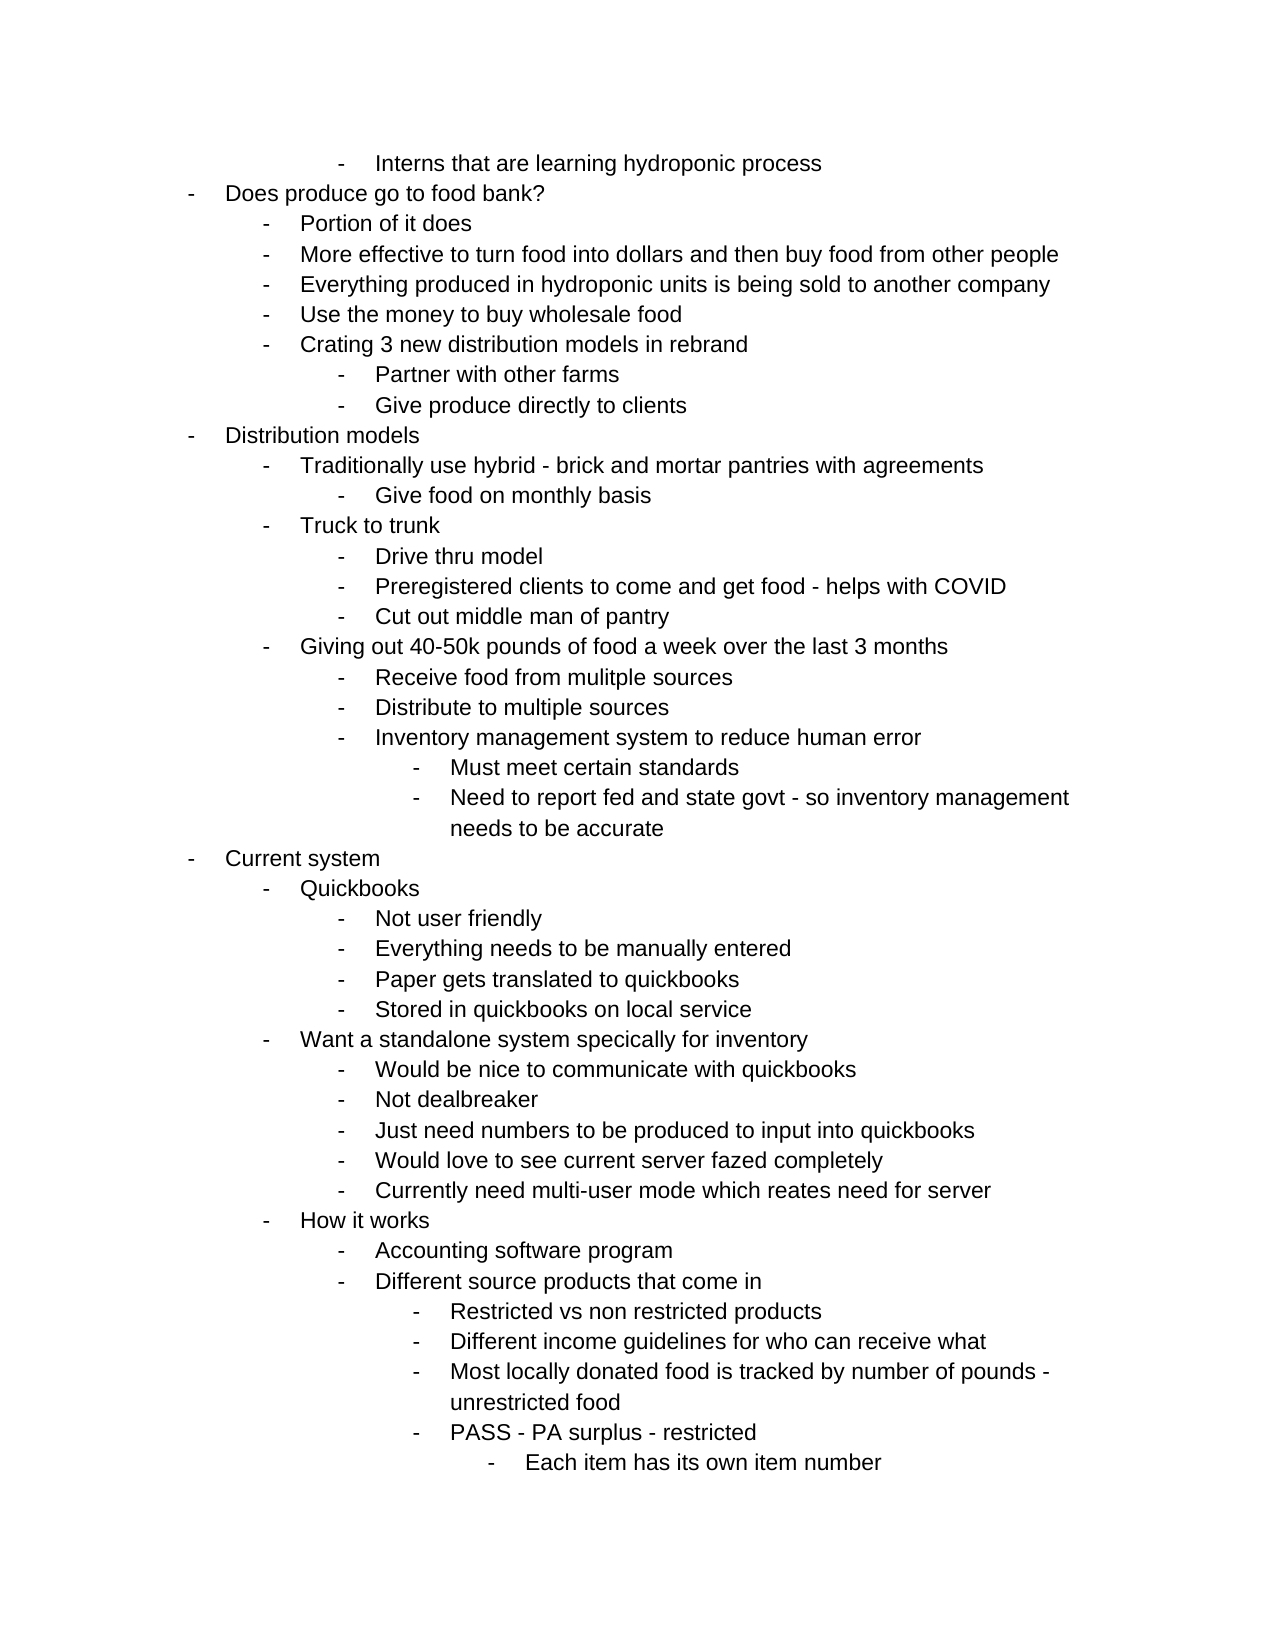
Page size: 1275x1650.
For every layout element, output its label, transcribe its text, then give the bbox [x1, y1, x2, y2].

list How it works [262, 1207, 1125, 1234]
list Distribution models [187, 422, 1125, 448]
list Partner with other farms [337, 361, 1125, 388]
list Portion of it does [262, 210, 1125, 237]
list Want a standalone system specically for inventory [262, 1026, 1125, 1052]
list Restricted vs non restricted products [412, 1298, 1125, 1324]
list Inventory management system to reduce human error [337, 724, 1125, 750]
list Does produce go to food bank? [187, 180, 1125, 207]
list Accounting software program [337, 1237, 1125, 1264]
list Distribute to multiple sources [337, 694, 1125, 720]
list Not user friendly [337, 905, 1125, 932]
list Giving out 40-50k pounds of food a week over the last 3 months [262, 633, 1125, 660]
list Would love to see current server fazed completely [337, 1147, 1125, 1173]
list Different income guidelines for who can receive what [412, 1328, 1125, 1354]
list Just need numbers to be produced to input into quickbooks [337, 1117, 1125, 1143]
list Need to report fed and state govt - so inventory management needs to be accurate [412, 784, 1125, 841]
list Traditionally use hybrid - brick and mortar pantries with agreements [262, 452, 1125, 478]
list Receive food from mulitple sources [337, 663, 1125, 690]
list Everything produced in hydroponic units is being sold to another company [262, 271, 1125, 297]
list Stored in quickbooks on local service [337, 996, 1125, 1022]
list Crating 3 new distribution models in rebrand [262, 331, 1125, 358]
list Cut out middle man of pantry [337, 603, 1125, 629]
list Drive thru model [337, 543, 1125, 569]
list Each item has its own item number [487, 1449, 1125, 1475]
list More effective to turn food into dollars and then buy food from other people [262, 241, 1125, 267]
list Current system [187, 845, 1125, 871]
list Must meet certain standards [412, 754, 1125, 781]
list Not dealbreaker [337, 1086, 1125, 1113]
list Quickbooks [262, 875, 1125, 901]
list Truck to trunk [262, 512, 1125, 539]
list Interns that are learning hydroponic process [337, 150, 1125, 176]
list PASS - PA surplus - restricted [412, 1419, 1125, 1445]
list Give produce directly to clients [337, 392, 1125, 418]
list Would be nice to communicate with quickbooks [337, 1056, 1125, 1083]
list Preregistered clients to come and get food - helps with COVID [337, 573, 1125, 599]
list Most locally donated food is tracked by number of pounds - unrestricted food [412, 1358, 1125, 1415]
list Everything needs to be manually entered [337, 935, 1125, 962]
list Paper gets translated to quickbooks [337, 966, 1125, 992]
list Different source products that come in [337, 1268, 1125, 1294]
list Give food on monthly basis [337, 482, 1125, 509]
list Use the money to buy wholesale food [262, 301, 1125, 327]
list Currently need multi-user mode which reates need for server [337, 1177, 1125, 1203]
